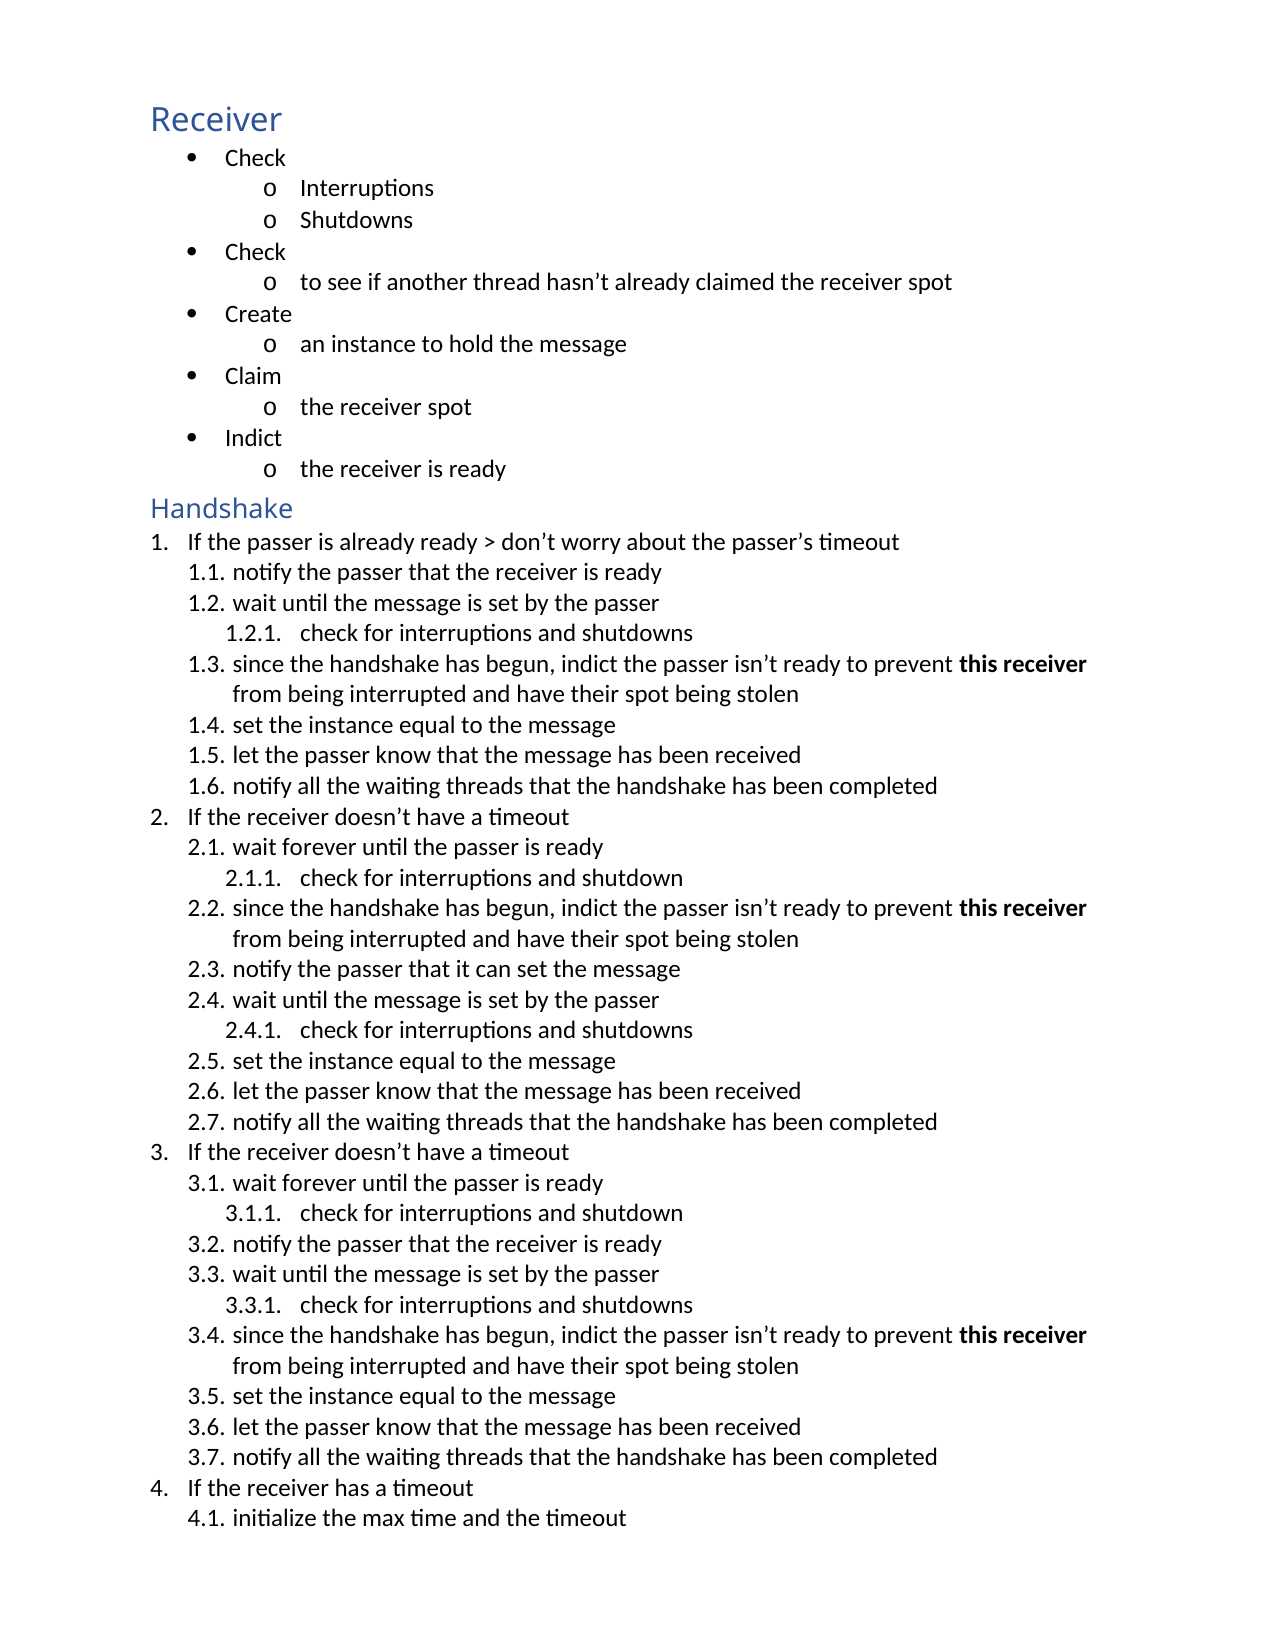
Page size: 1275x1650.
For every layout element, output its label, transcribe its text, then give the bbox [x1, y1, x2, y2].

list initialize the max time and the timeout [187, 1503, 1125, 1533]
list let the passer know that the message has been received [187, 1411, 1125, 1442]
list notify the passer that it can set the message [187, 953, 1125, 984]
list Interruptions [262, 172, 1125, 204]
list Check [187, 142, 1125, 172]
list since the handshake has begun, indict the passer isn’t ready to prevent this receiver from being interrupted and have their spot being stolen [187, 892, 1125, 953]
list Shutdowns [262, 204, 1125, 236]
list check for interruptions and shutdown [225, 1197, 1125, 1228]
list set the instance equal to the message [187, 1045, 1125, 1075]
list Indict [187, 423, 1125, 453]
list an instance to hold the message [262, 328, 1125, 360]
list check for interruptions and shutdowns [225, 1289, 1125, 1319]
list If the receiver doesn’t have a timeout [150, 1136, 1125, 1167]
list notify all the waiting threads that the handshake has been completed [187, 1442, 1125, 1472]
list Check [187, 236, 1125, 266]
list notify the passer that the receiver is ready [187, 1228, 1125, 1258]
list set the instance equal to the message [187, 1381, 1125, 1411]
list set the instance equal to the message [187, 709, 1125, 739]
list If the receiver has a timeout [150, 1472, 1125, 1503]
list Claim [187, 360, 1125, 391]
list the receiver is ready [262, 453, 1125, 485]
list notify all the waiting threads that the handshake has been completed [187, 770, 1125, 801]
list check for interruptions and shutdowns [225, 617, 1125, 648]
list Create [187, 298, 1125, 328]
list wait until the message is set by the passer [187, 587, 1125, 617]
list If the passer is already ready > don’t worry about the passer’s timeout [150, 526, 1125, 556]
list since the handshake has begun, indict the passer isn’t ready to prevent this receiver from being interrupted and have their spot being stolen [187, 648, 1125, 709]
list wait until the message is set by the passer [187, 1258, 1125, 1289]
list since the handshake has begun, indict the passer isn’t ready to prevent this receiver from being interrupted and have their spot being stolen [187, 1319, 1125, 1381]
list notify the passer that the receiver is ready [187, 556, 1125, 587]
list let the passer know that the message has been received [187, 1075, 1125, 1106]
list to see if another thread hasn’t already claimed the receiver spot [262, 266, 1125, 298]
subtitle Receiver [150, 96, 1125, 142]
subtitle Handshake [150, 489, 1125, 526]
list If the receiver doesn’t have a timeout [150, 801, 1125, 831]
list wait forever until the passer is ready [187, 831, 1125, 862]
list notify all the waiting threads that the handshake has been completed [187, 1106, 1125, 1136]
list wait forever until the passer is ready [187, 1167, 1125, 1197]
list the receiver spot [262, 391, 1125, 423]
list wait until the message is set by the passer [187, 984, 1125, 1014]
list check for interruptions and shutdown [225, 862, 1125, 892]
list let the passer know that the message has been received [187, 739, 1125, 770]
list check for interruptions and shutdowns [225, 1014, 1125, 1045]
